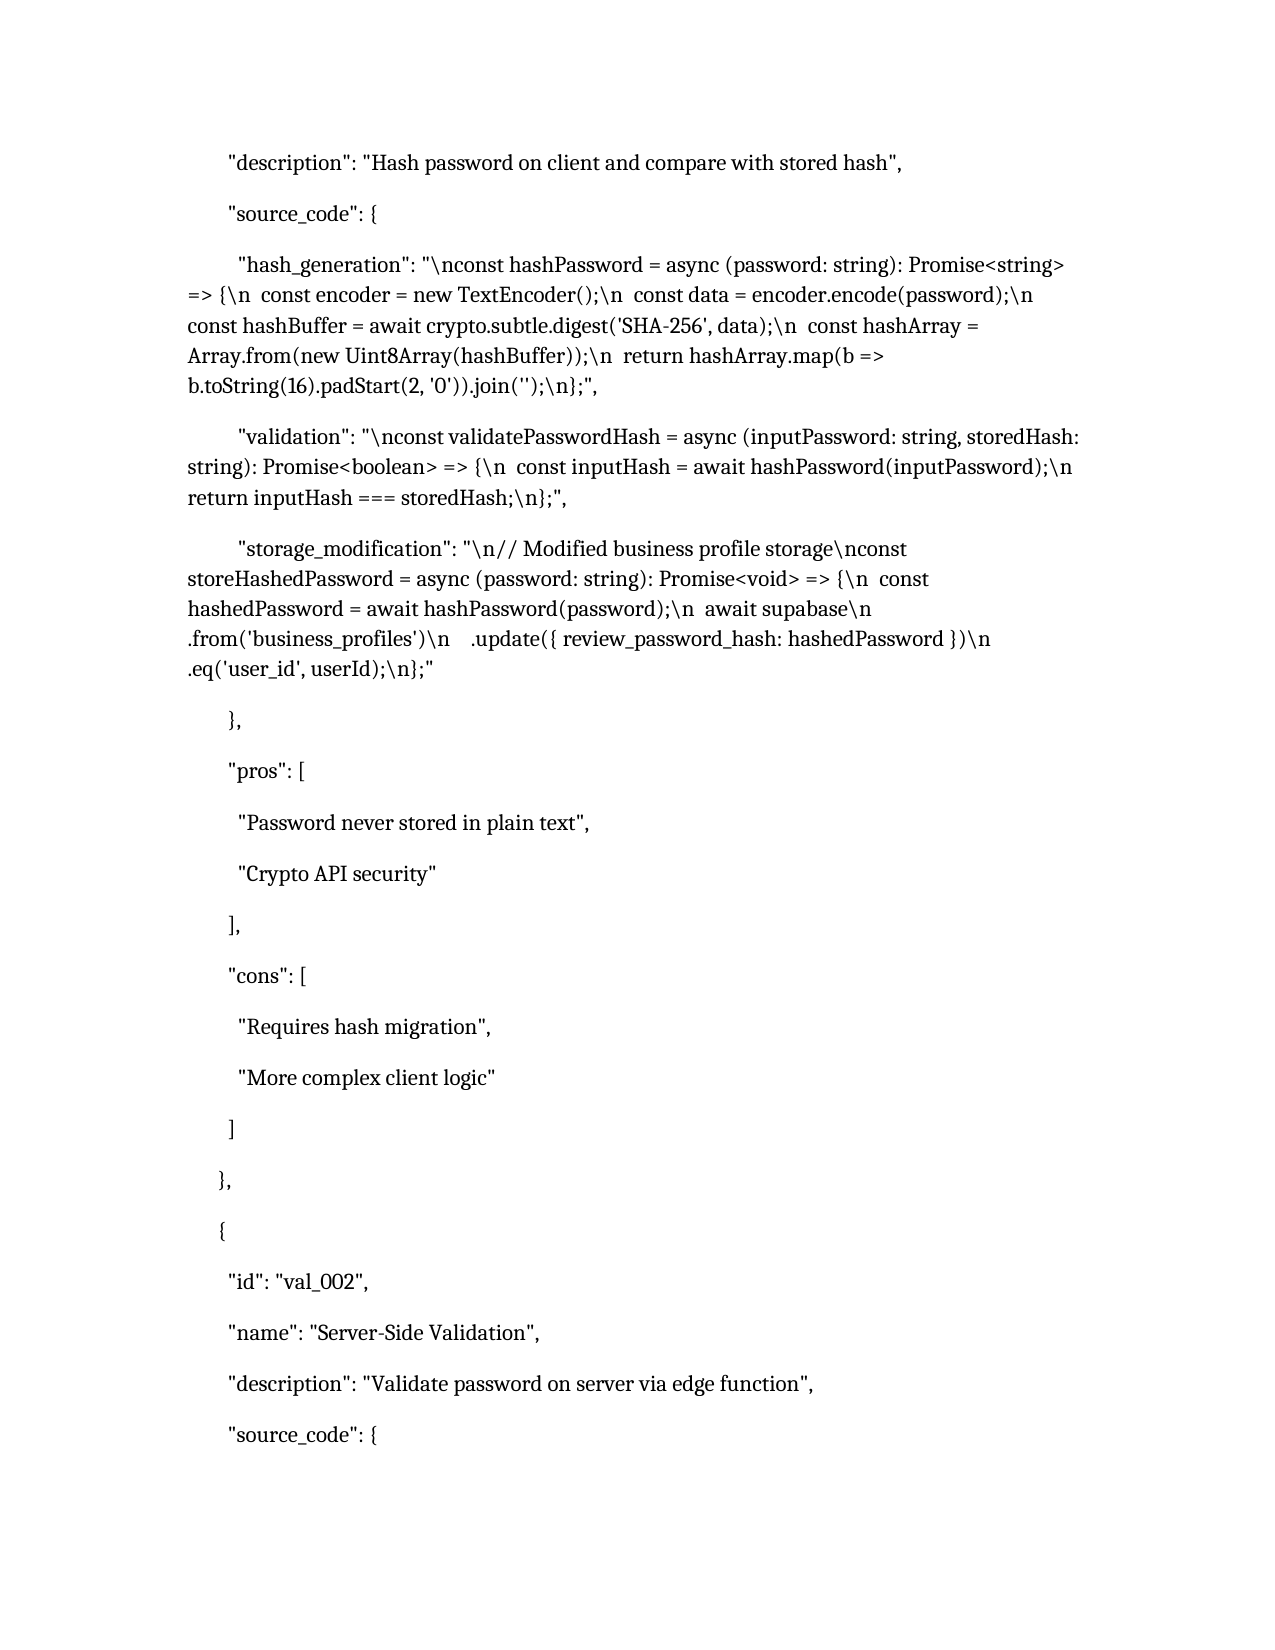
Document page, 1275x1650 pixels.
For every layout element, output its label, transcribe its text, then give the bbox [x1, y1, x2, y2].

text "Password never stored in plain text", [187, 809, 1087, 836]
text "name": "Server-Side Validation", [187, 1320, 1087, 1346]
text "source_code": { [187, 1422, 1087, 1448]
text "Crypto API security" [187, 860, 1087, 887]
text "description": "Hash password on client and compare with stored hash", [187, 150, 1087, 176]
text { [187, 1218, 1087, 1244]
text }, [187, 1167, 1087, 1193]
text "validation": "\nconst validatePasswordHash = async (inputPassword: string, storedHash: string): Promise<boolean> => {\n const inputHash = await hashPassword(inputPassword);\n return inputHash === storedHash;\n};", [187, 424, 1087, 511]
text "pros": [ [187, 758, 1087, 785]
text "description": "Validate password on server via edge function", [187, 1371, 1087, 1397]
text "source_code": { [187, 201, 1087, 227]
text "hash_generation": "\nconst hashPassword = async (password: string): Promise<string> => {\n const encoder = new TextEncoder();\n const data = encoder.encode(password);\n const hashBuffer = await crypto.subtle.digest('SHA-256', data);\n const hashArray = Array.from(new Uint8Array(hashBuffer));\n return hashArray.map(b => b.toString(16).padStart(2, '0')).join('');\n};", [187, 252, 1087, 399]
text "cons": [ [187, 962, 1087, 989]
text "id": "val_002", [187, 1269, 1087, 1295]
text "More complex client logic" [187, 1064, 1087, 1091]
text ] [187, 1116, 1087, 1142]
text "storage_modification": "\n// Modified business profile storage\nconst storeHashedPassword = async (password: string): Promise<void> => {\n const hashedPassword = await hashPassword(password);\n await supabase\n .from('business_profiles')\n .update({ review_password_hash: hashedPassword })\n .eq('user_id', userId);\n};" [187, 535, 1087, 683]
text }, [187, 707, 1087, 734]
text "Requires hash migration", [187, 1013, 1087, 1040]
text ], [187, 911, 1087, 938]
